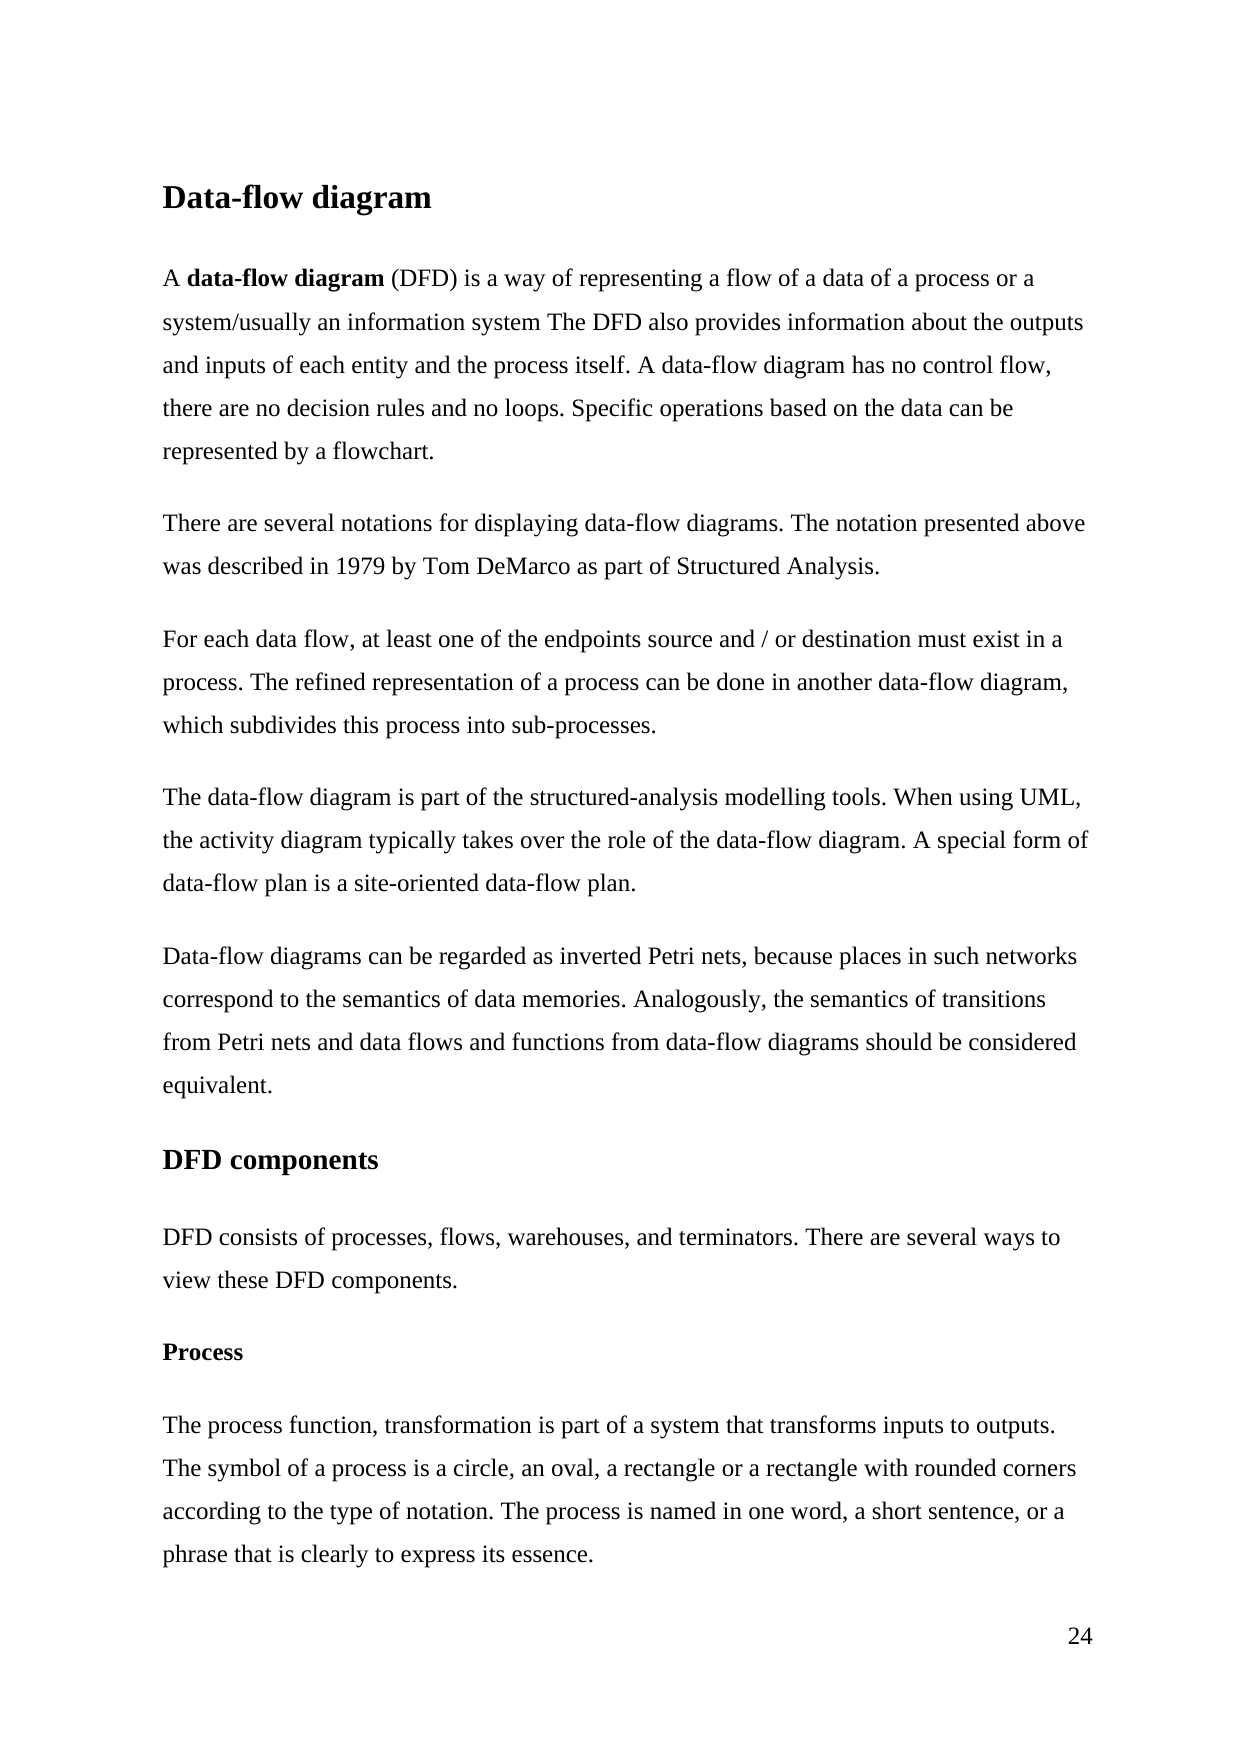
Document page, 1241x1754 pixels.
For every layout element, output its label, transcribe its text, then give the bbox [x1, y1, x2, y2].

text There are several notations for displaying data-flow diagrams. The notation presented above was described in 1979 by Tom DeMarco as part of Structured Analysis. [162, 508, 1092, 580]
text The data-flow diagram is part of the structured-analysis modelling tools. When using UML, the activity diagram typically takes over the role of the data-flow diagram. A special form of data-flow plan is a site-oriented data-flow plan. [162, 782, 1092, 897]
text The process function, transformation is part of a system that transforms inputs to outputs. The symbol of a process is a circle, an oval, a rectangle or a rectangle with rounded corners according to the type of notation. The process is named in one word, a short sentence, or a phrase that is clearly to express its essence. [162, 1410, 1092, 1568]
text Process [162, 1337, 1092, 1366]
text For each data flow, at least one of the endpoints source and / or destination must exist in a process. The refined representation of a process can be done in another data-flow diagram, which subdivides this process into sub-processes. [162, 624, 1092, 739]
text A data-flow diagram (DFD) is a way of representing a flow of a data of a process or a system/usually an information system The DFD also provides information about the outputs and inputs of each entity and the process itself. A data-flow diagram has no control flow, there are no decision rules and no loops. Specific operations based on the data can be represented by a flowchart. [162, 263, 1092, 465]
text Data-flow diagram [162, 177, 1092, 215]
text DFD components [162, 1142, 1092, 1176]
text Data-flow diagrams can be regarded as inverted Petri nets, because places in such networks correspond to the semantics of data memories. Analogously, the semantics of transitions from Petri nets and data flows and functions from data-flow diagrams should be considered equivalent. [162, 941, 1092, 1099]
text DFD consists of processes, flows, warehouses, and terminators. There are several ways to view these DFD components. [162, 1222, 1092, 1294]
